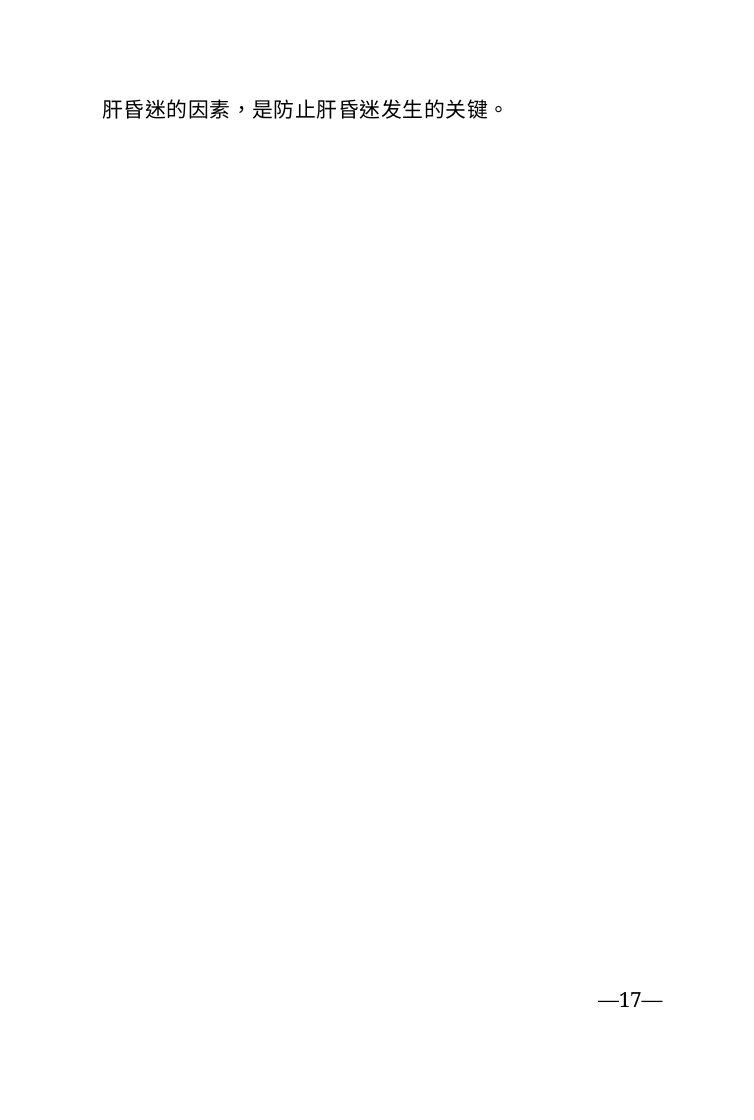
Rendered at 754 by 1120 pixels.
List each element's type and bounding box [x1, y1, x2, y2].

text [102, 95, 669, 123]
